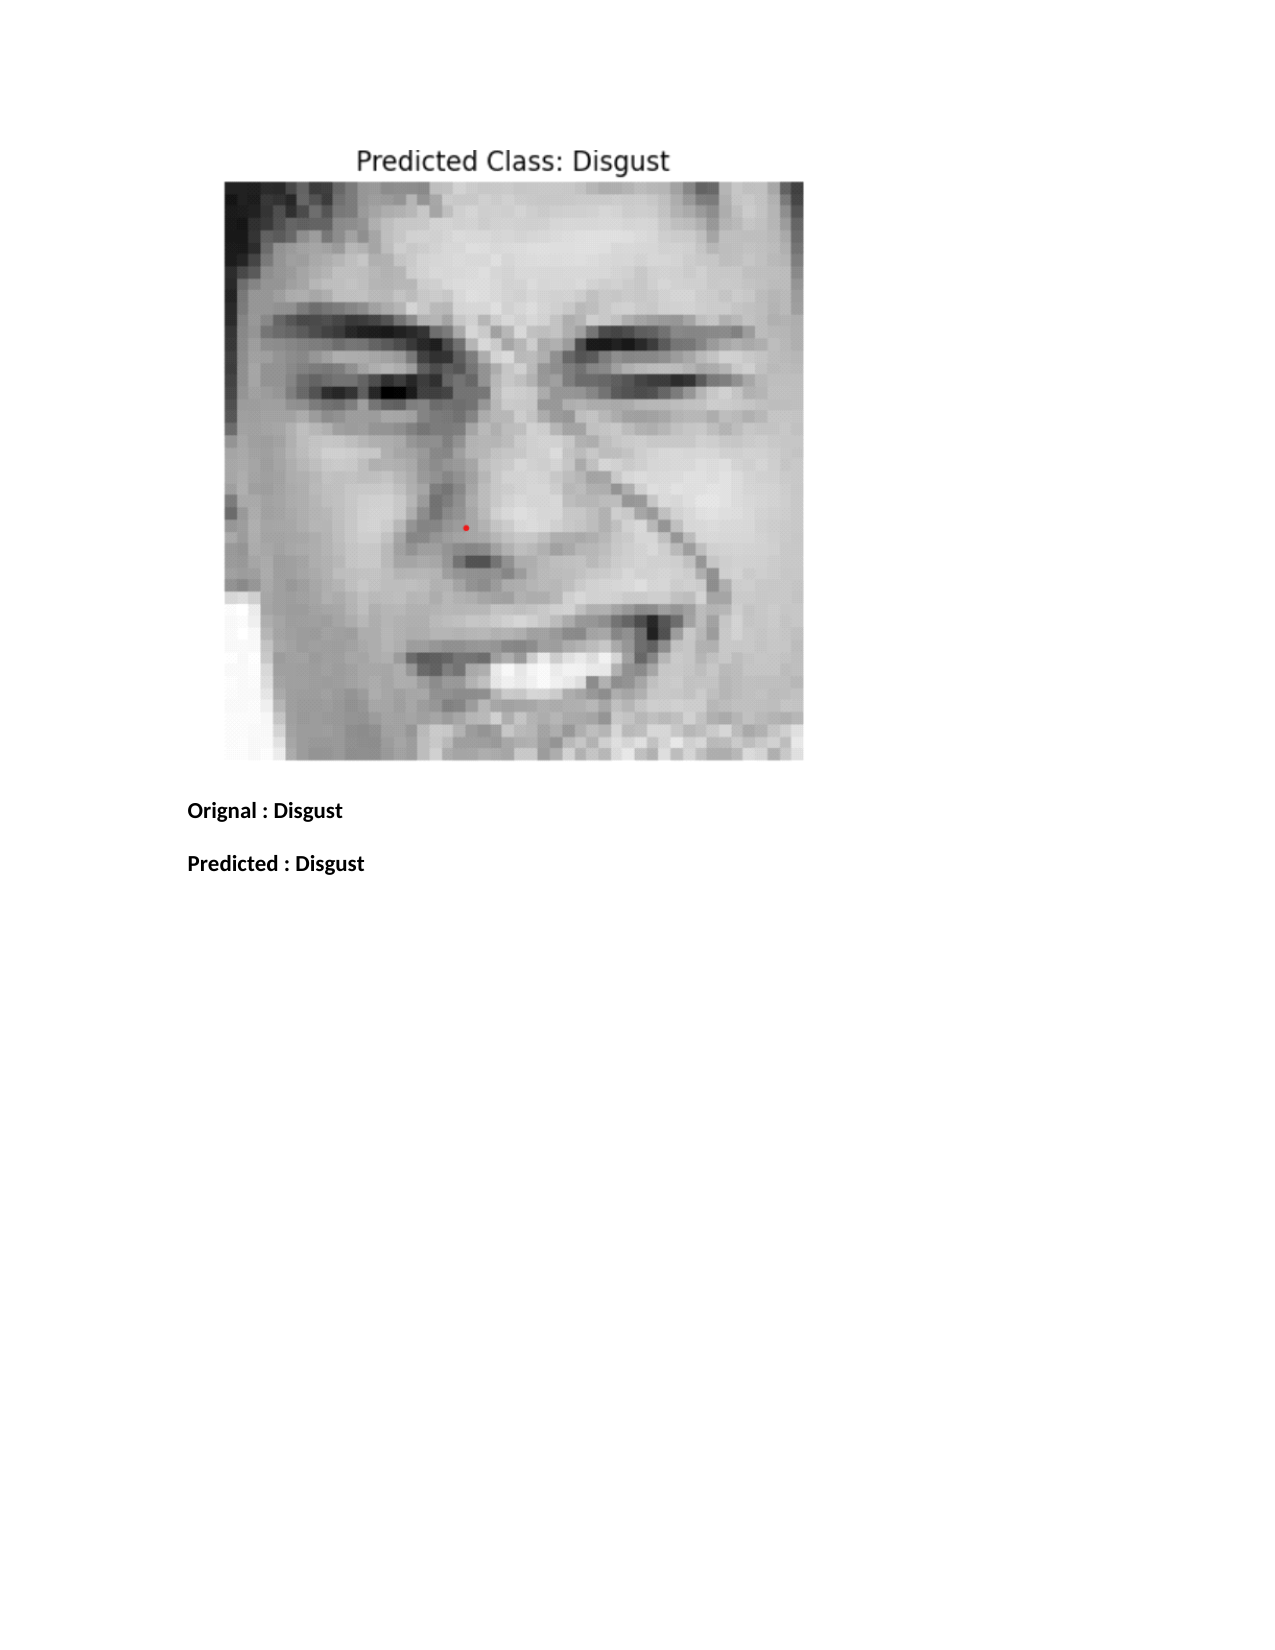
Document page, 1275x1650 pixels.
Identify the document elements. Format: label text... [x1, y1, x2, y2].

text Predicted : Disgust [187, 849, 1087, 878]
text Orignal : Disgust [187, 797, 1087, 824]
